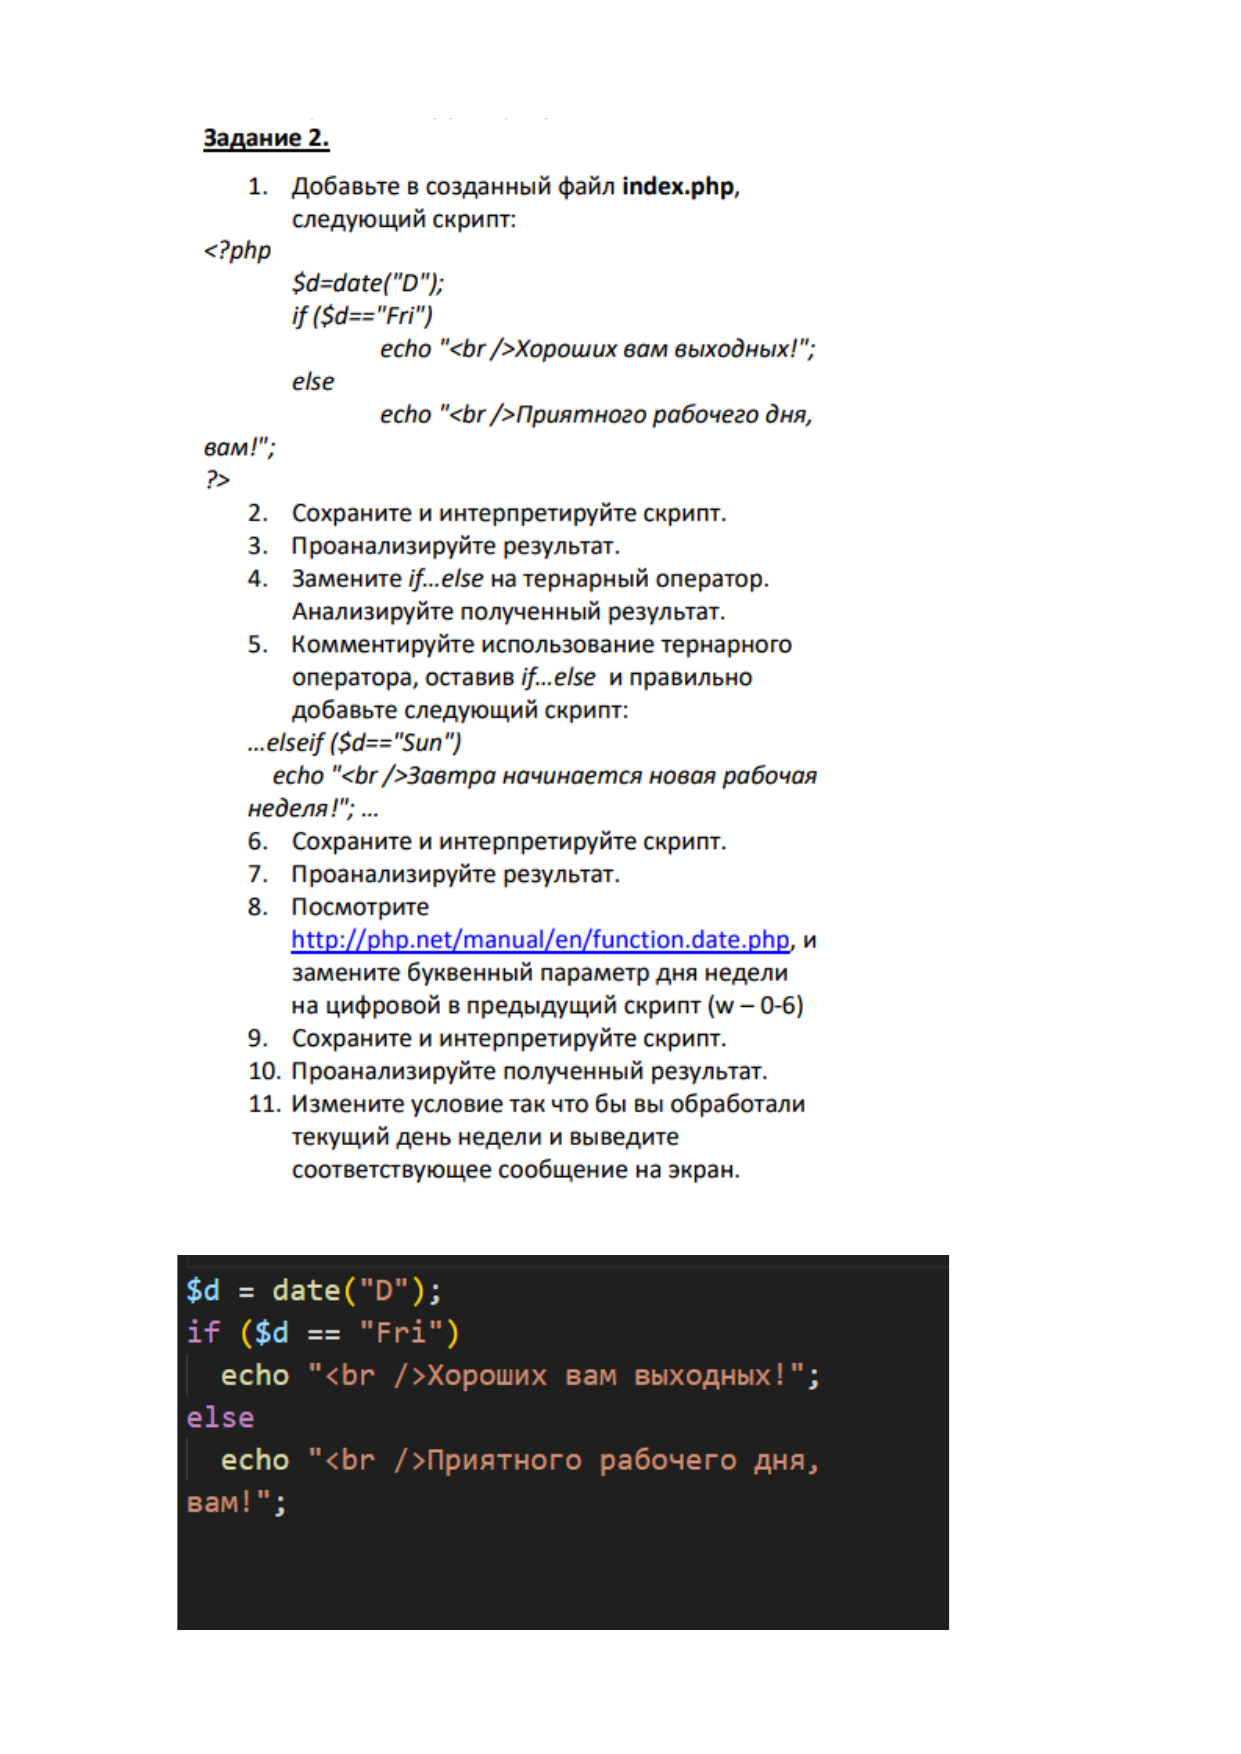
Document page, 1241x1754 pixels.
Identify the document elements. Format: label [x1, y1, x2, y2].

picture [177, 118, 853, 1231]
picture [177, 1255, 950, 1630]
